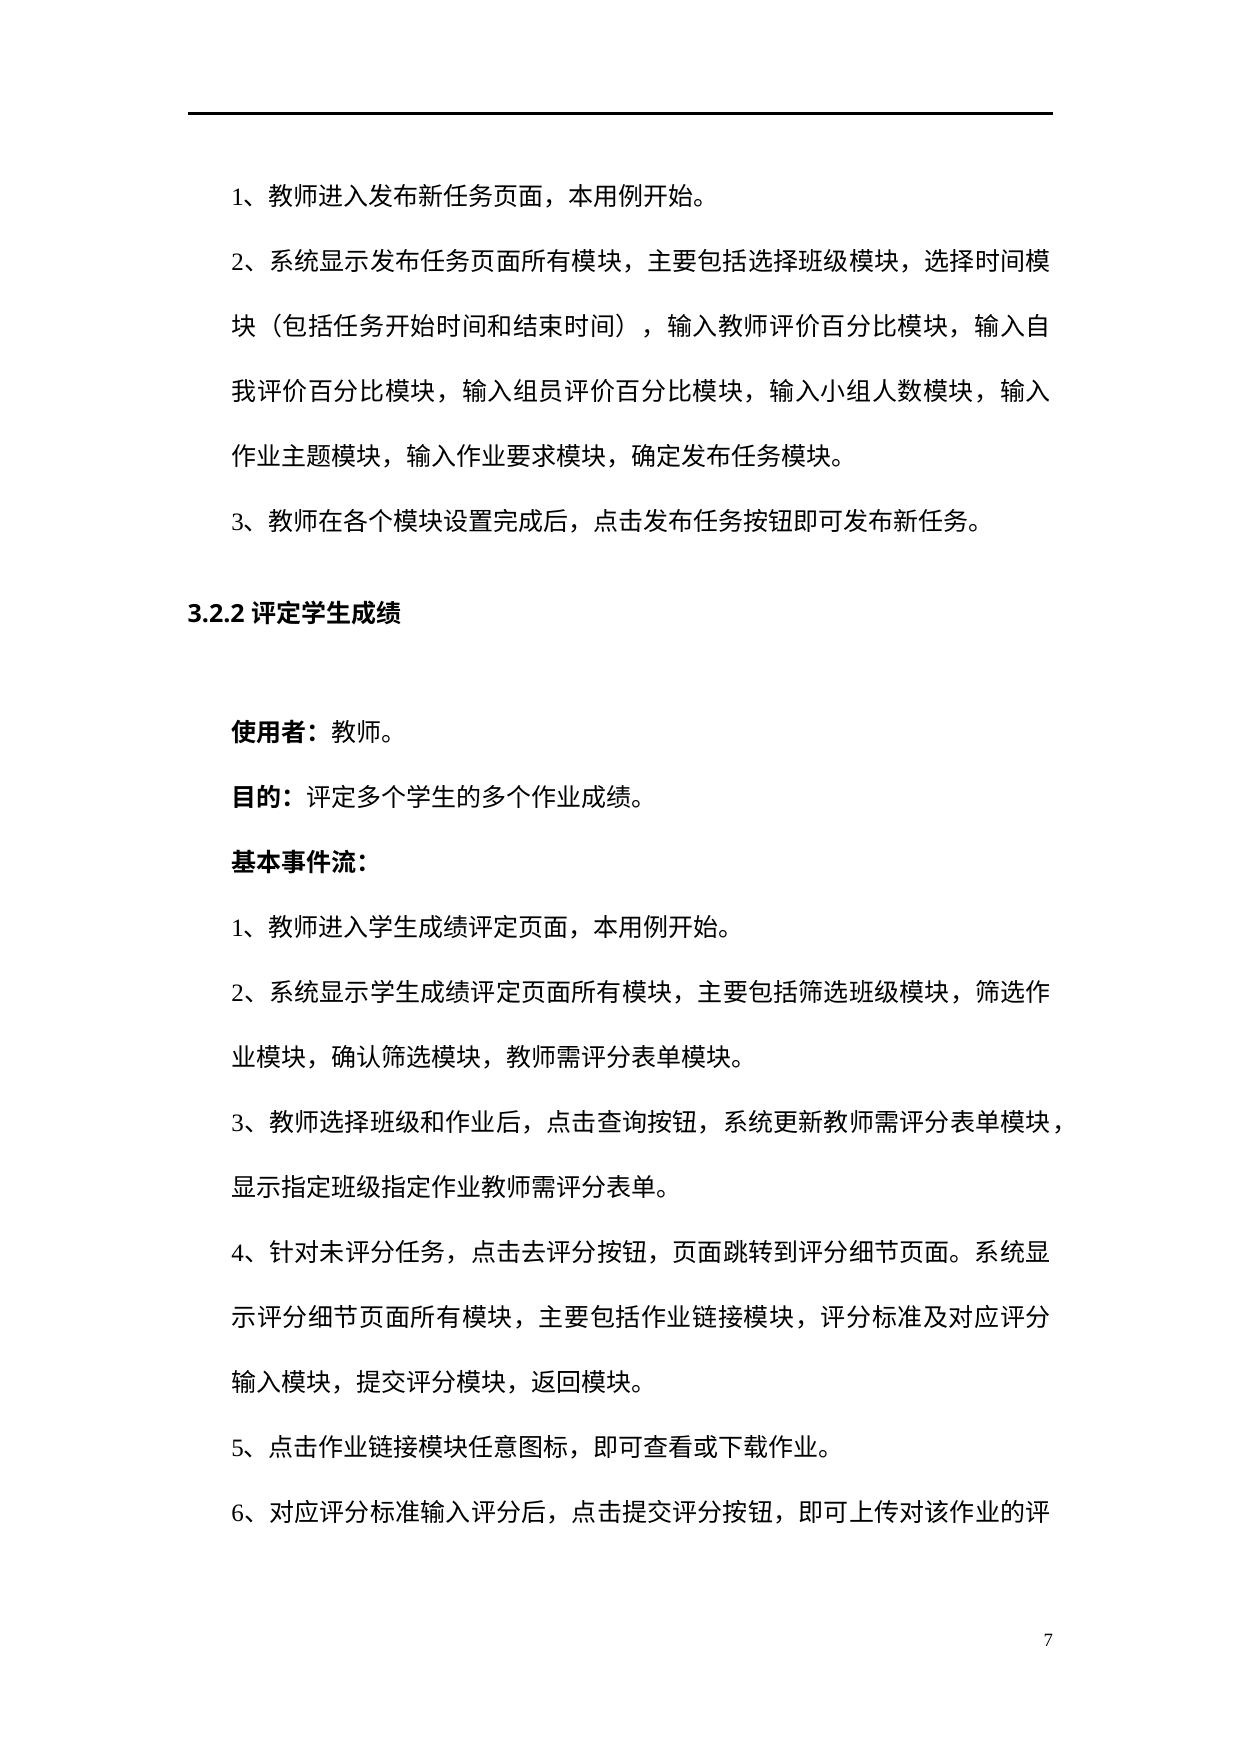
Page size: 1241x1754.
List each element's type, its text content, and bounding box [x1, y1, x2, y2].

subtitle 3.2.2 评定学生成绩 [187, 579, 1053, 644]
list 1、教师进入发布新任务页面，本用例开始。 [231, 162, 1053, 227]
text 3、教师选择班级和作业后，点击查询按钮，系统更新教师需评分表单模块，显示指定班级指定作业教师需评分表单。 [231, 1088, 1053, 1218]
list 2、系统显示发布任务页面所有模块，主要包括选择班级模块，选择时间模块（包括任务开始时间和结束时间），输入教师评价百分比模块，输入自我评价百分比模块，输入组员评价百分比模块，输入小组人数模块，输入作业主题模块，输入作业要求模块，确定发布任务模块。 [231, 227, 1053, 487]
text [231, 1478, 1053, 1543]
text 5、点击作业链接模块任意图标，即可查看或下载作业。 [231, 1413, 1053, 1478]
text 1、教师进入学生成绩评定页面，本用例开始。 [231, 893, 1053, 958]
list 3、教师在各个模块设置完成后，点击发布任务按钮即可发布新任务。 [231, 487, 1053, 552]
text 使用者：教师。 [231, 698, 1053, 763]
text 基本事件流： [231, 828, 1053, 893]
text 4、针对未评分任务，点击去评分按钮，页面跳转到评分细节页面。系统显示评分细节页面所有模块，主要包括作业链接模块，评分标准及对应评分输入模块，提交评分模块，返回模块。 [231, 1218, 1053, 1413]
text 目的：评定多个学生的多个作业成绩。 [231, 763, 1053, 828]
text 2、系统显示学生成绩评定页面所有模块，主要包括筛选班级模块，筛选作业模块，确认筛选模块，教师需评分表单模块。 [231, 958, 1053, 1088]
